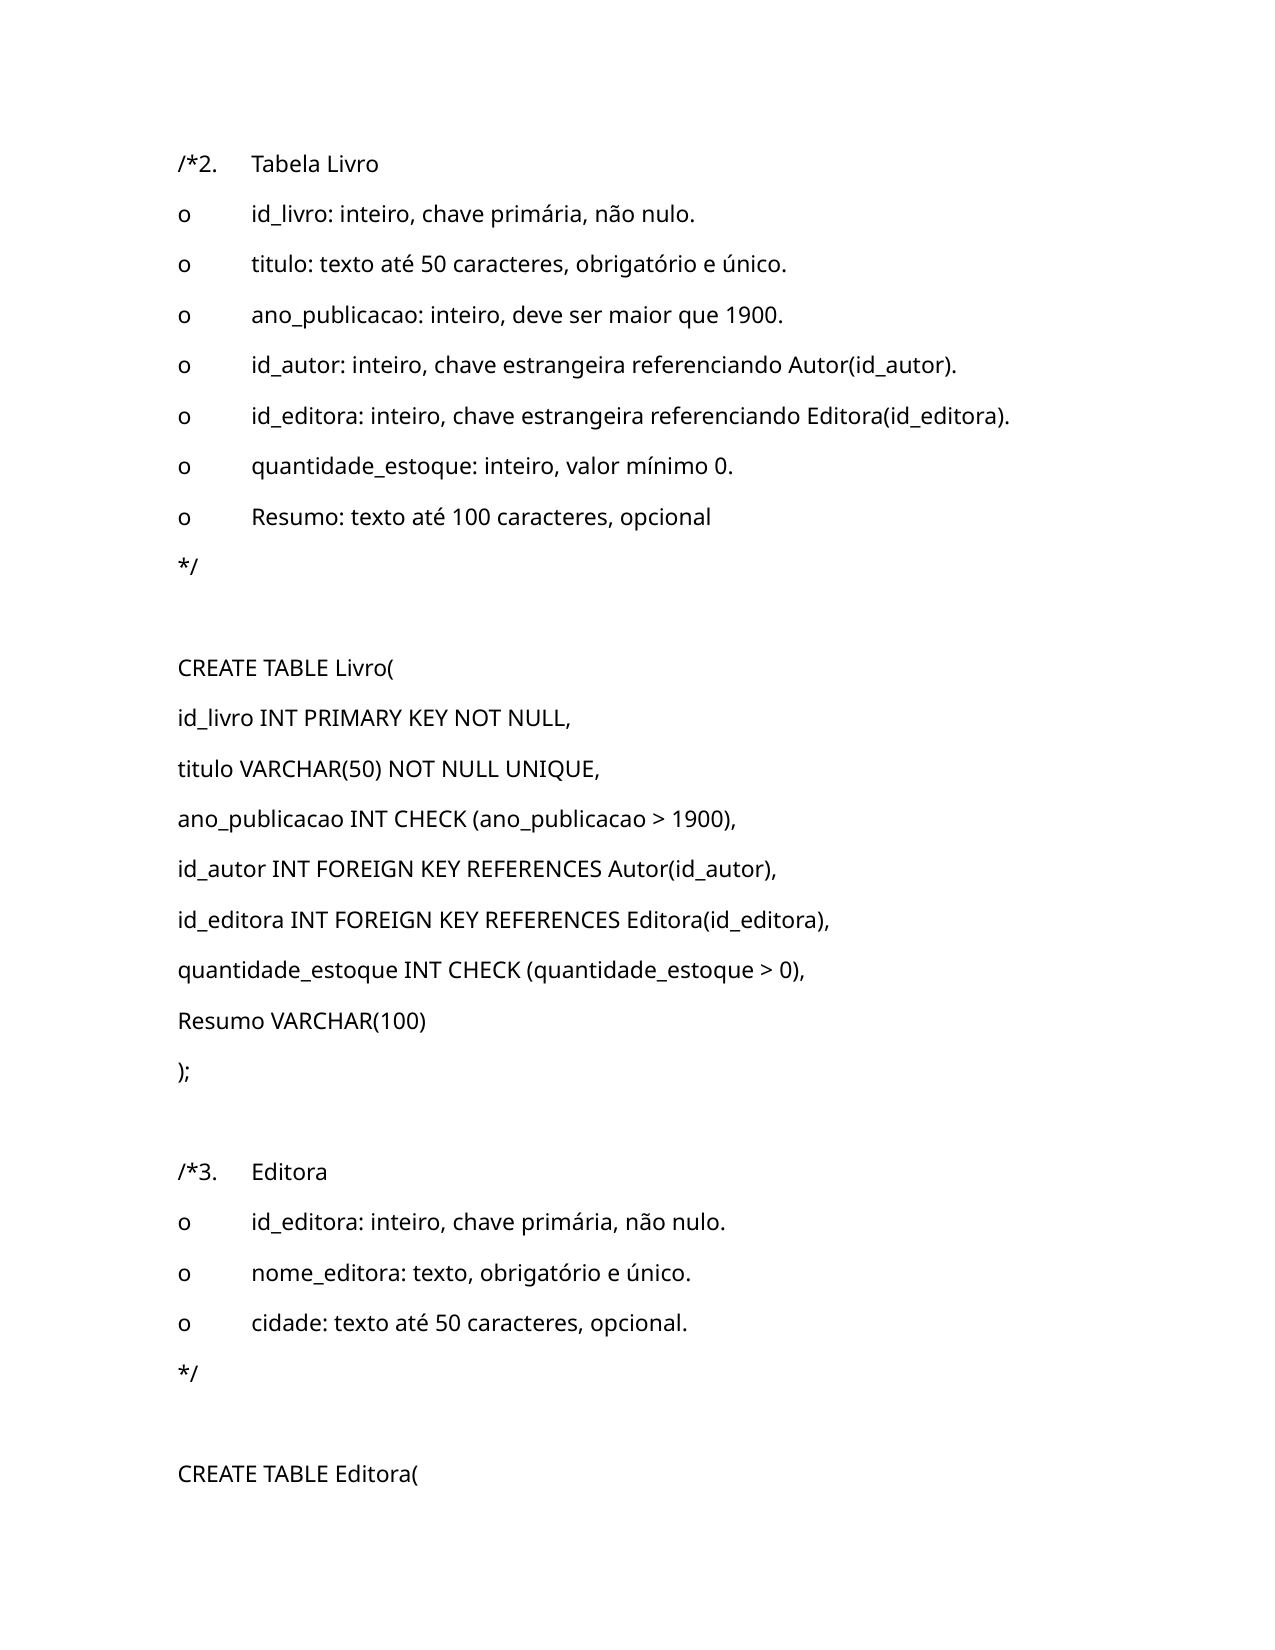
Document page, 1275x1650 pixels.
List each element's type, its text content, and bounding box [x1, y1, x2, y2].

text CREATE TABLE Livro( [177, 652, 1098, 683]
text CREATE TABLE Editora( [177, 1458, 1098, 1490]
text o id_autor: inteiro, chave estrangeira referenciando Autor(id_autor). [177, 349, 1098, 381]
text o id_editora: inteiro, chave estrangeira referenciando Editora(id_editora). [177, 400, 1098, 431]
text o nome_editora: texto, obrigatório e único. [177, 1257, 1098, 1288]
text titulo VARCHAR(50) NOT NULL UNIQUE, [177, 753, 1098, 784]
text id_editora INT FOREIGN KEY REFERENCES Editora(id_editora), [177, 904, 1098, 935]
text Resumo VARCHAR(100) [177, 1005, 1098, 1036]
text id_autor INT FOREIGN KEY REFERENCES Autor(id_autor), [177, 853, 1098, 885]
text ano_publicacao INT CHECK (ano_publicacao > 1900), [177, 803, 1098, 834]
text o Resumo: texto até 100 caracteres, opcional [177, 501, 1098, 532]
text */ [177, 1358, 1098, 1389]
text */ [177, 551, 1098, 582]
text o ano_publicacao: inteiro, deve ser maior que 1900. [177, 299, 1098, 330]
text ); [177, 1055, 1098, 1086]
text o titulo: texto até 50 caracteres, obrigatório e único. [177, 248, 1098, 280]
text quantidade_estoque INT CHECK (quantidade_estoque > 0), [177, 954, 1098, 986]
text /*3. Editora [177, 1156, 1098, 1187]
text id_livro INT PRIMARY KEY NOT NULL, [177, 702, 1098, 733]
text /*2. Tabela Livro [177, 148, 1098, 179]
text o id_livro: inteiro, chave primária, não nulo. [177, 198, 1098, 229]
text o id_editora: inteiro, chave primária, não nulo. [177, 1206, 1098, 1238]
text o quantidade_estoque: inteiro, valor mínimo 0. [177, 450, 1098, 481]
text o cidade: texto até 50 caracteres, opcional. [177, 1307, 1098, 1338]
